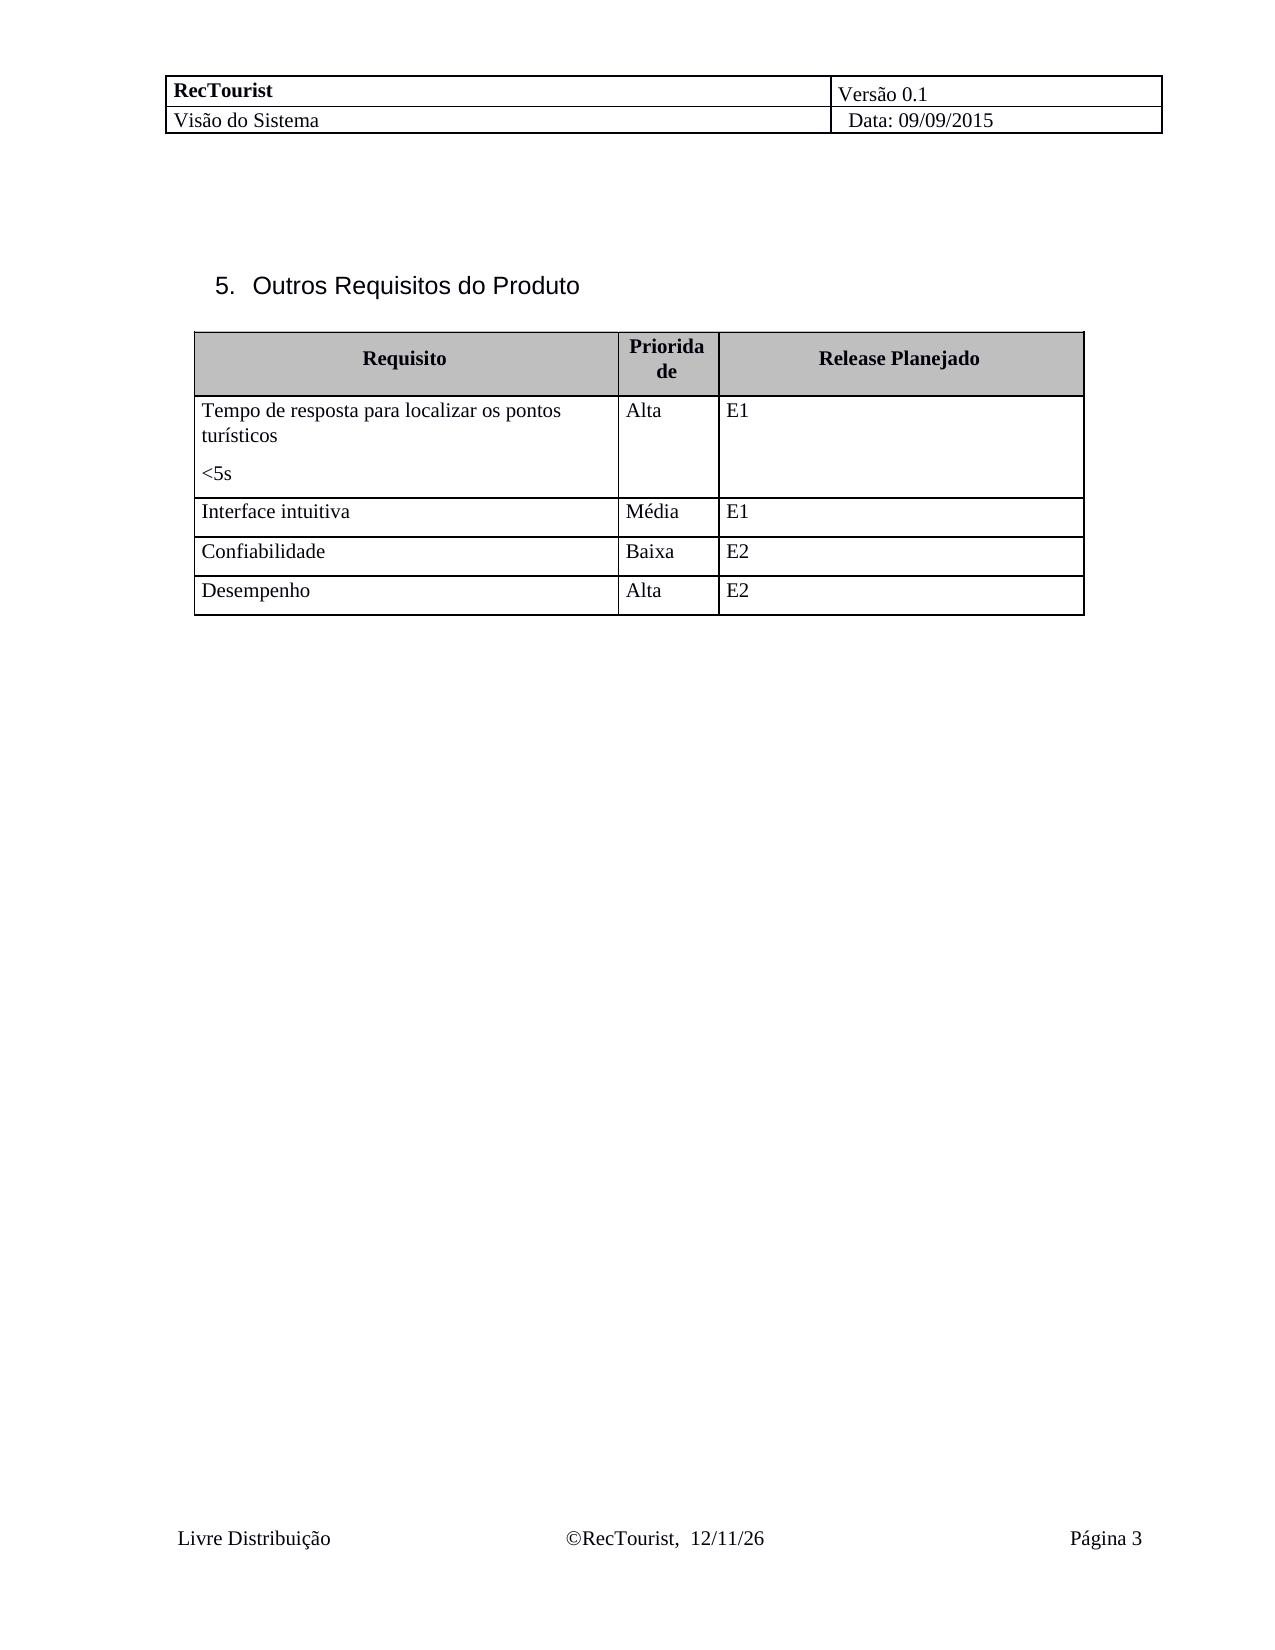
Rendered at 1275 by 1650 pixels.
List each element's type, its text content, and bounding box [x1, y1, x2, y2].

table_cell E2 [720, 577, 1083, 614]
table_cell E1 [720, 397, 1083, 497]
table_header Requisito [195, 333, 618, 395]
table_cell E2 [720, 538, 1083, 575]
table_cell Alta [619, 577, 718, 614]
table_cell Tempo de resposta para localizar os pontos turísticos <5s [195, 397, 618, 497]
table_header Release Planejado [720, 333, 1083, 395]
table_cell Baixa [619, 538, 718, 575]
table_cell Média [619, 499, 718, 536]
table_cell Confiabilidade [195, 538, 618, 575]
table_cell Desempenho [195, 577, 618, 614]
table_cell E1 [720, 499, 1083, 536]
table_header Prioridade [619, 333, 718, 395]
table_cell Alta [619, 397, 718, 497]
list Outros Requisitos do Produto [215, 271, 1098, 300]
table_cell Interface intuitiva [195, 499, 618, 536]
